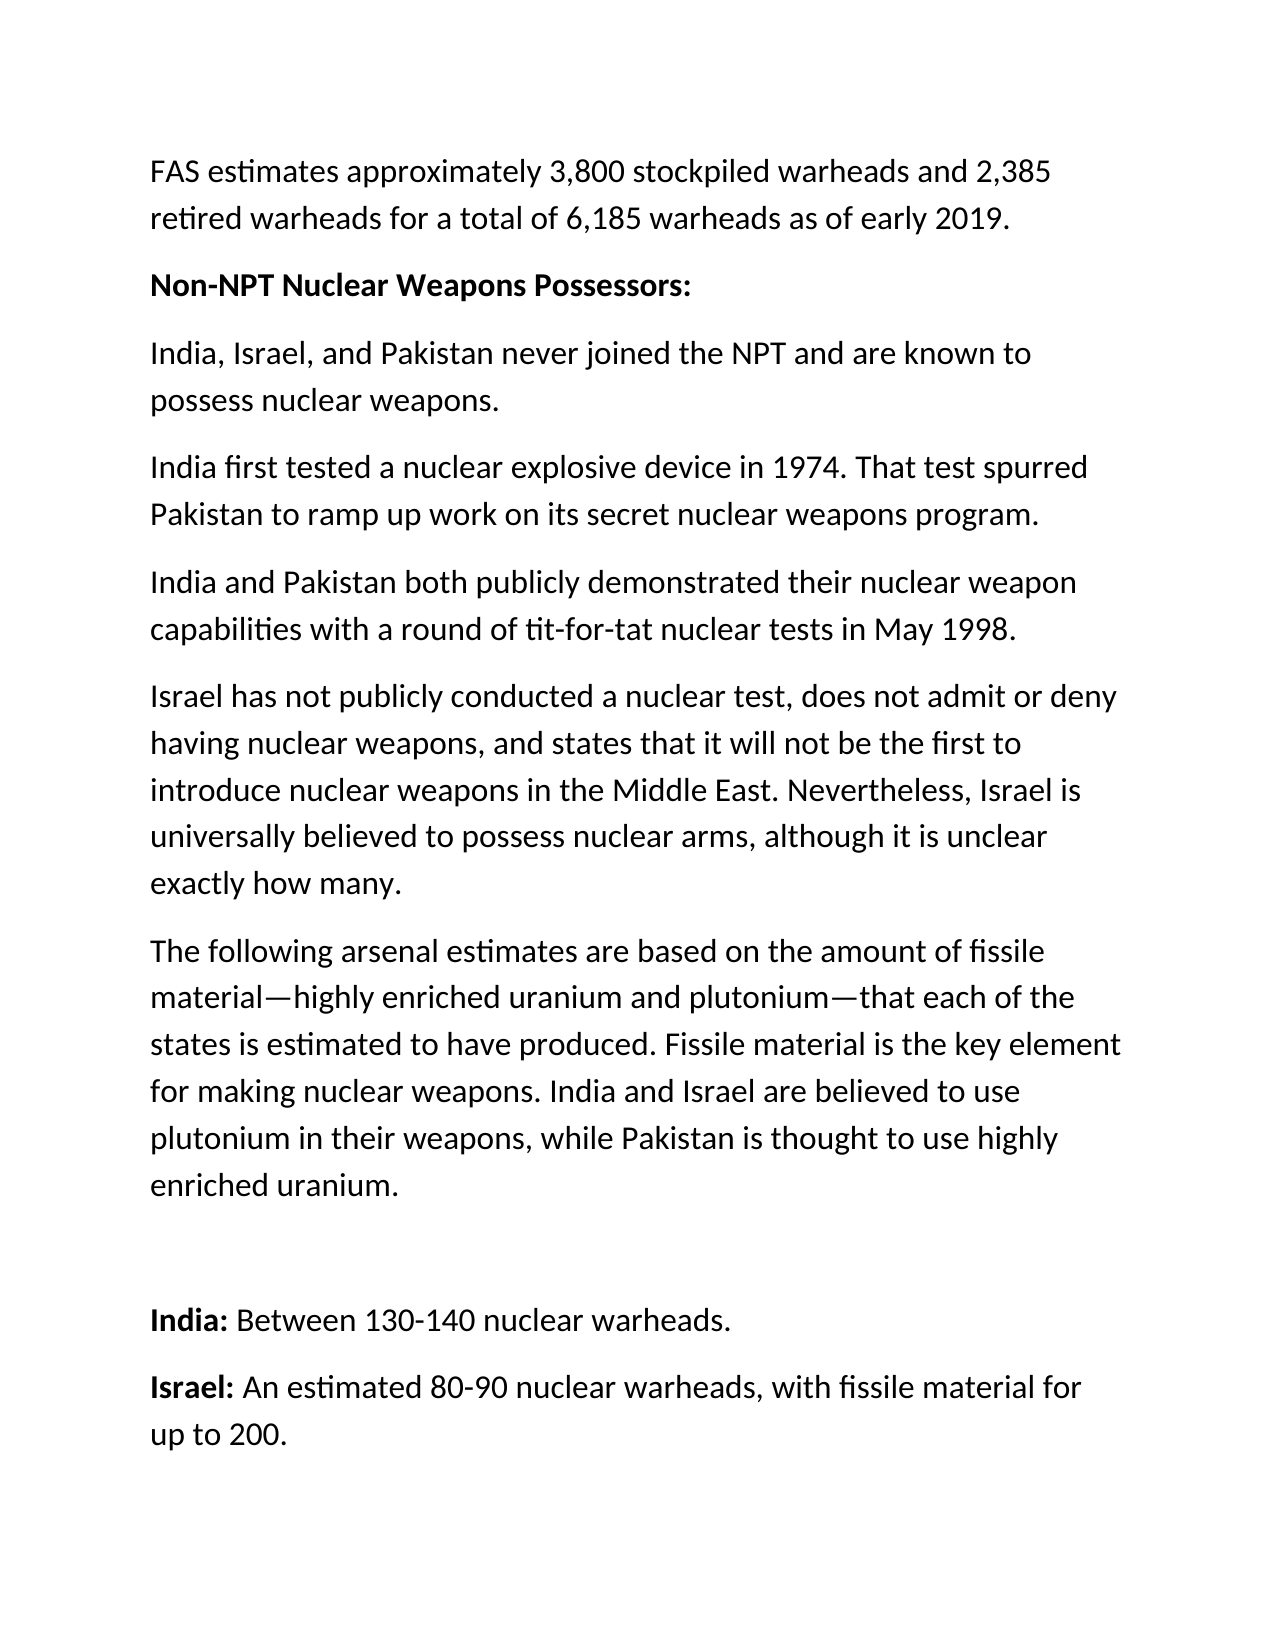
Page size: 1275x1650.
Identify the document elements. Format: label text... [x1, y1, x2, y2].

text Israel has not publicly conducted a nuclear test, does not admit or deny having nuclear weapons, and states that it will not be the first to introduce nuclear weapons in the Middle East. Nevertheless, Israel is universally believed to possess nuclear arms, although it is unclear exactly how many. [150, 675, 1125, 903]
text India, Israel, and Pakistan never joined the NPT and are known to possess nuclear weapons. [150, 332, 1125, 419]
text India and Pakistan both publicly demonstrated their nuclear weapon capabilities with a round of tit-for-tat nuclear tests in May 1998. [150, 561, 1125, 648]
text India: Between 130-140 nuclear warheads. [150, 1299, 1125, 1339]
text India first tested a nuclear explosive device in 1974. That test spurred Pakistan to ramp up work on its secret nuclear weapons program. [150, 446, 1125, 534]
text Non-NPT Nuclear Weapons Possessors: [150, 264, 1125, 305]
text The following arsenal estimates are based on the amount of fissile material—highly enriched uranium and plutonium—that each of the states is estimated to have produced. Fissile material is the key element for making nuclear weapons. India and Israel are believed to use plutonium in their weapons, while Pakistan is thought to use highly enriched uranium. [150, 930, 1125, 1204]
text FAS estimates approximately 3,800 stockpiled warheads and 2,385 retired warheads for a total of 6,185 warheads as of early 2019. [150, 150, 1125, 237]
text Israel: An estimated 80-90 nuclear warheads, with fissile material for up to 200. [150, 1366, 1125, 1454]
